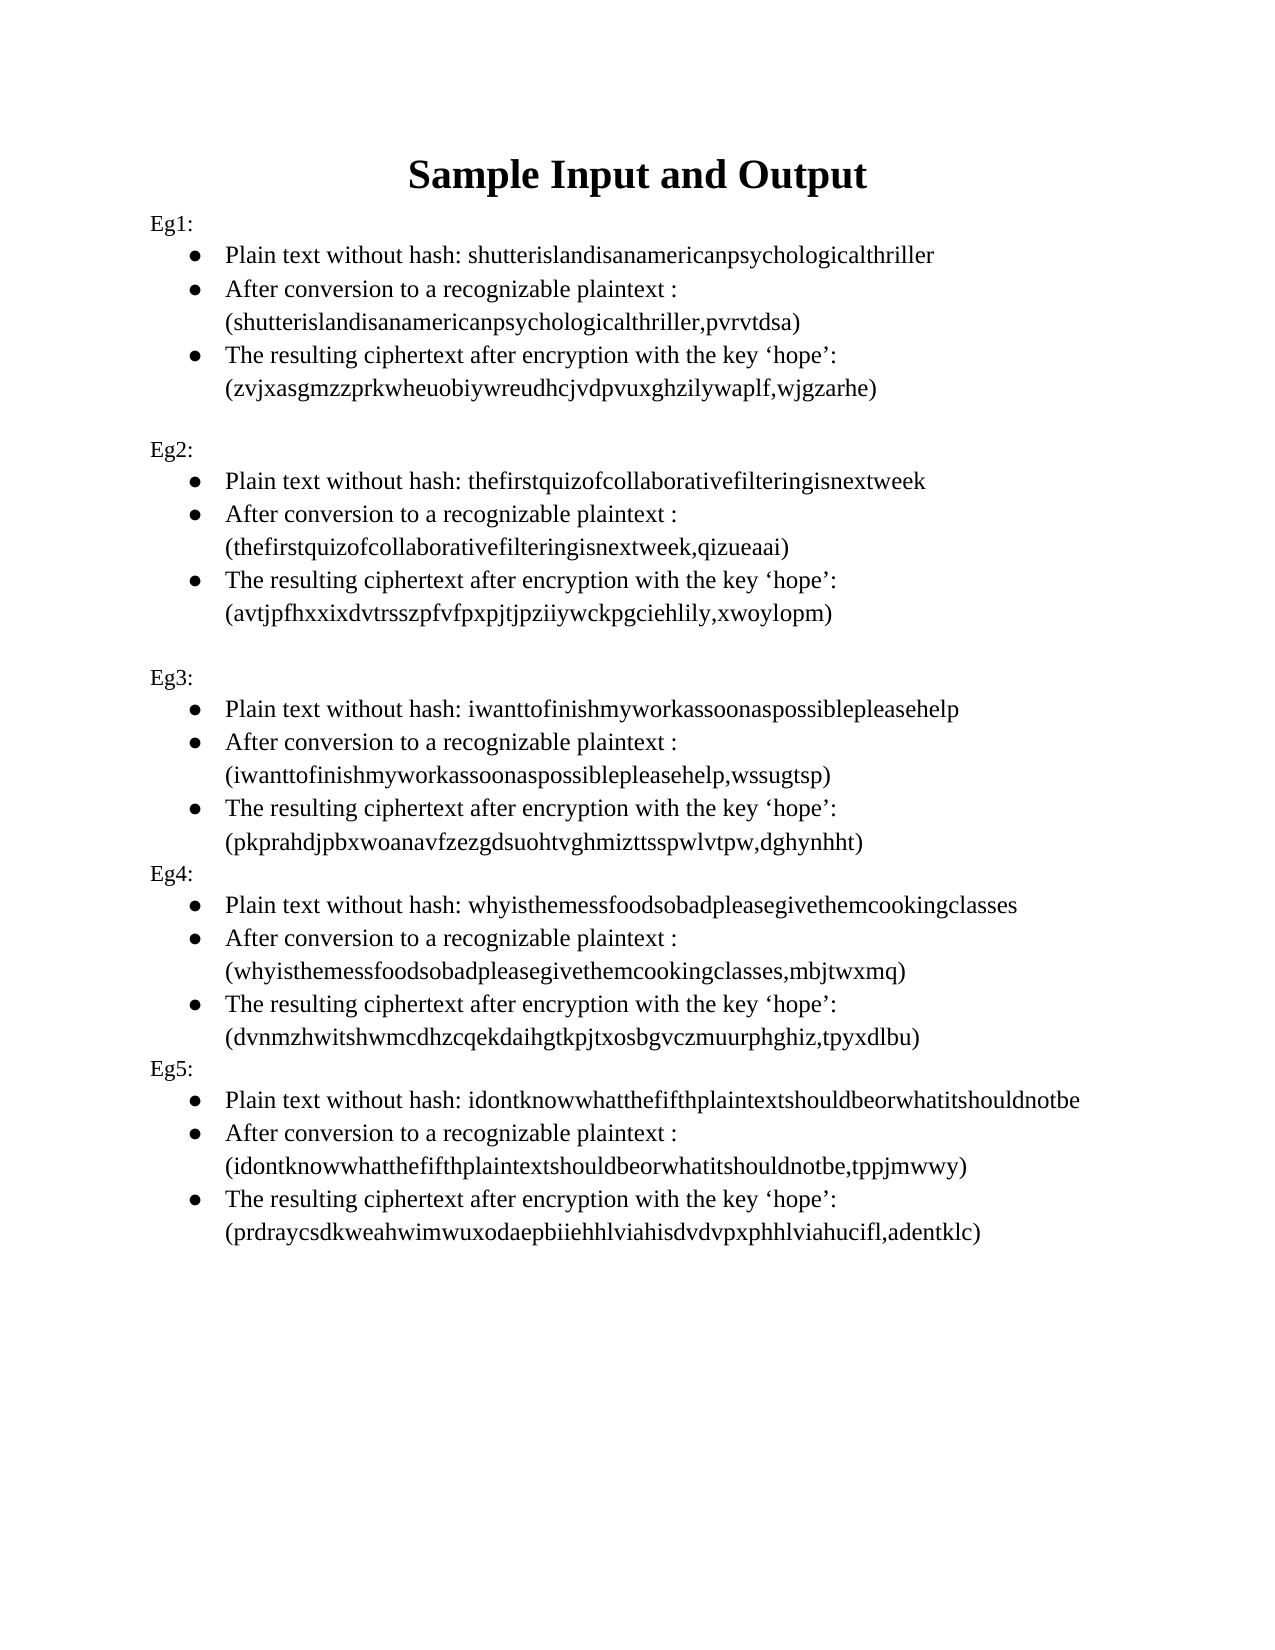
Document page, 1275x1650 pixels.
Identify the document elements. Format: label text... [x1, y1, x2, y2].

list The resulting ciphertext after encryption with the key ‘hope’: (zvjxasgmzzprkwheuobiywreudhcjvdpvuxghzilywaplf,wjgzarhe) [187, 340, 1125, 401]
list After conversion to a recognizable plaintext : (iwanttofinishmyworkassoonaspossiblepleasehelp,wssugtsp) [187, 727, 1125, 789]
list Plain text without hash: whyisthemessfoodsobadpleasegivethemcookingclasses [187, 890, 1125, 918]
text Eg4: [150, 859, 1125, 886]
list Plain text without hash: idontknowwhatthefifthplaintextshouldbeorwhatitshouldnotbe [187, 1085, 1125, 1114]
list Plain text without hash: thefirstquizofcollaborativefilteringisnextweek [187, 466, 1125, 495]
text Eg2: [150, 436, 1125, 462]
subtitle Sample Input and Output [150, 150, 1125, 198]
list The resulting ciphertext after encryption with the key ‘hope’: (prdraycsdkweahwimwuxodaepbiiehhlviahisdvdvpxphhlviahucifl,adentklc) [187, 1184, 1125, 1246]
list The resulting ciphertext after encryption with the key ‘hope’: (dvnmzhwitshwmcdhzcqekdaihgtkpjtxosbgvczmuurphghiz,tpyxdlbu) [187, 989, 1125, 1051]
text Eg1: [150, 210, 1125, 237]
list Plain text without hash: shutterislandisanamericanpsychologicalthriller [187, 241, 1125, 269]
list After conversion to a recognizable plaintext : (thefirstquizofcollaborativefilteringisnextweek,qizueaai) [187, 499, 1125, 561]
list After conversion to a recognizable plaintext : (idontknowwhatthefifthplaintextshouldbeorwhatitshouldnotbe,tppjmwwy) [187, 1118, 1125, 1180]
list After conversion to a recognizable plaintext : (shutterislandisanamericanpsychologicalthriller,pvrvtdsa) [187, 274, 1125, 335]
text Eg5: [150, 1055, 1125, 1081]
list The resulting ciphertext after encryption with the key ‘hope’: (pkprahdjpbxwoanavfzezgdsuohtvghmizttsspwlvtpw,dghynhht) [187, 793, 1125, 855]
list Plain text without hash: iwanttofinishmyworkassoonaspossiblepleasehelp [187, 694, 1125, 723]
list After conversion to a recognizable plaintext : (whyisthemessfoodsobadpleasegivethemcookingclasses,mbjtwxmq) [187, 923, 1125, 984]
text Eg3: [150, 664, 1125, 691]
list The resulting ciphertext after encryption with the key ‘hope’: (avtjpfhxxixdvtrsszpfvfpxpjtjpziiywckpgciehlily,xwoylopm) [187, 565, 1125, 627]
